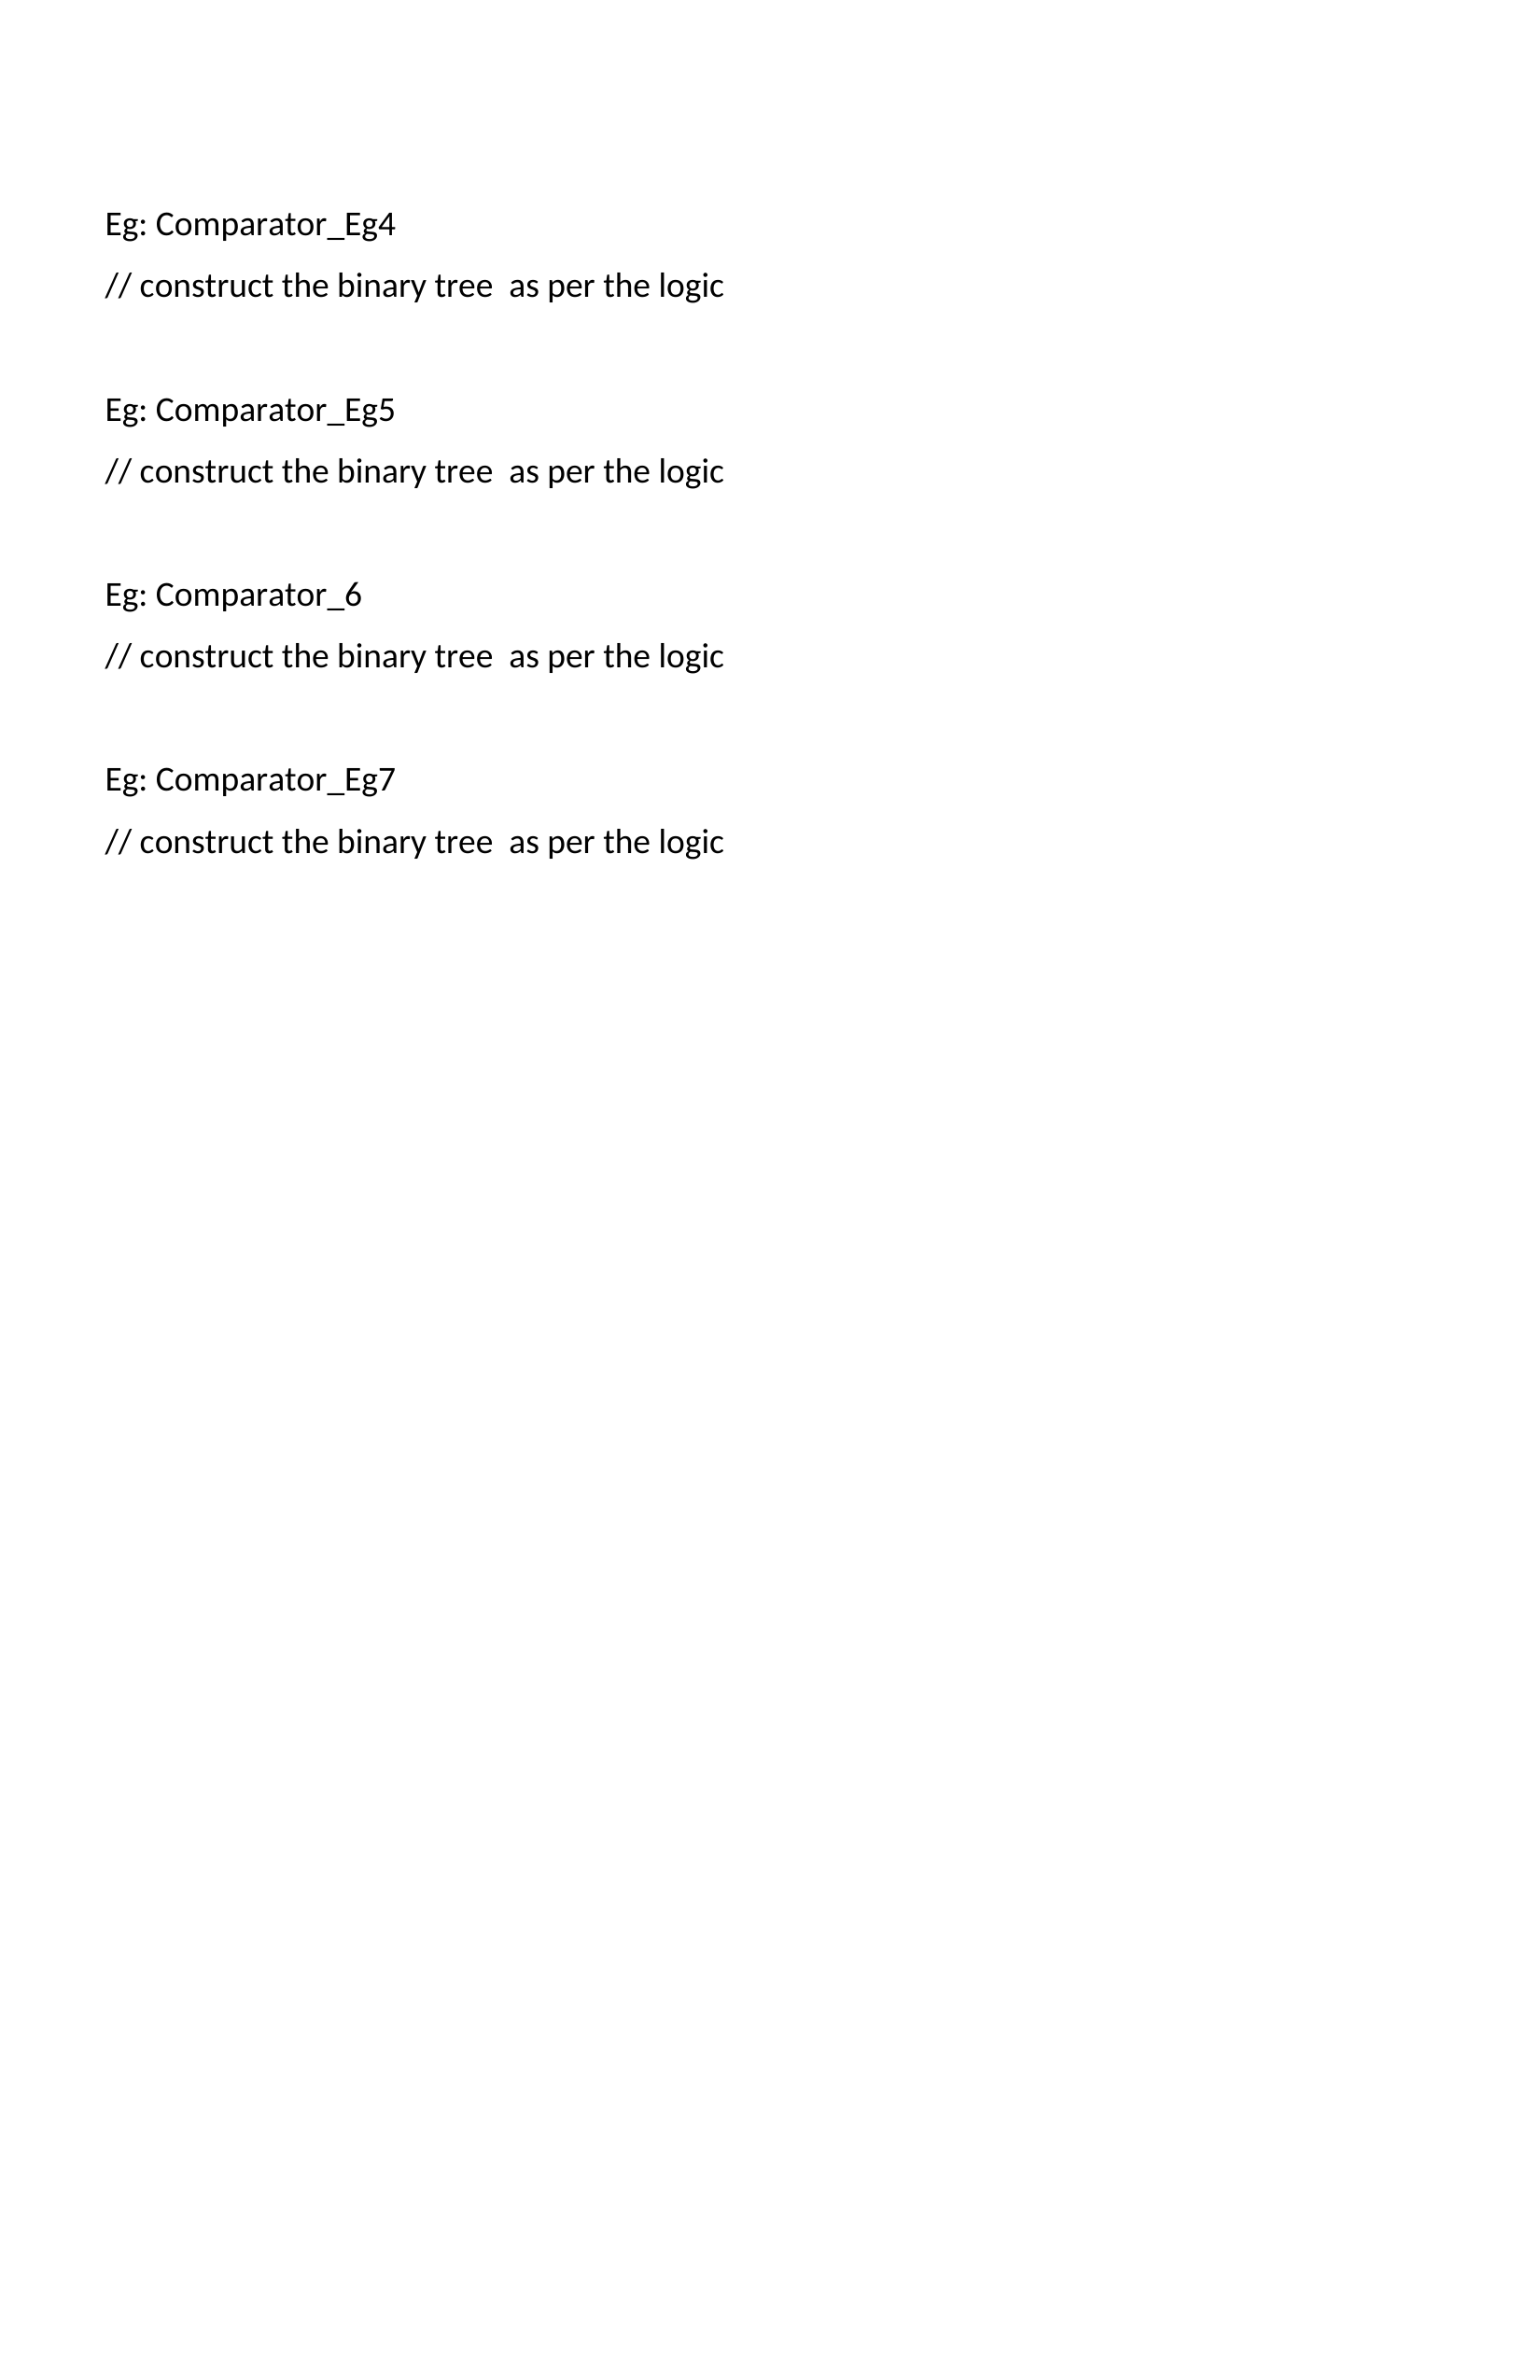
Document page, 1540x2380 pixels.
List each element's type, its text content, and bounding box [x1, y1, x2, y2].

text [105, 263, 1435, 306]
text Eg: Comparator_Eg5 [105, 386, 1435, 429]
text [105, 634, 1435, 677]
text Eg: Comparator_Eg7 [105, 757, 1435, 800]
text Eg: Comparator_6 [105, 572, 1435, 615]
text Eg: Comparator_Eg4 [105, 202, 1435, 245]
text // construct the binary tree as per the logic [105, 819, 1435, 861]
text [105, 449, 1435, 492]
